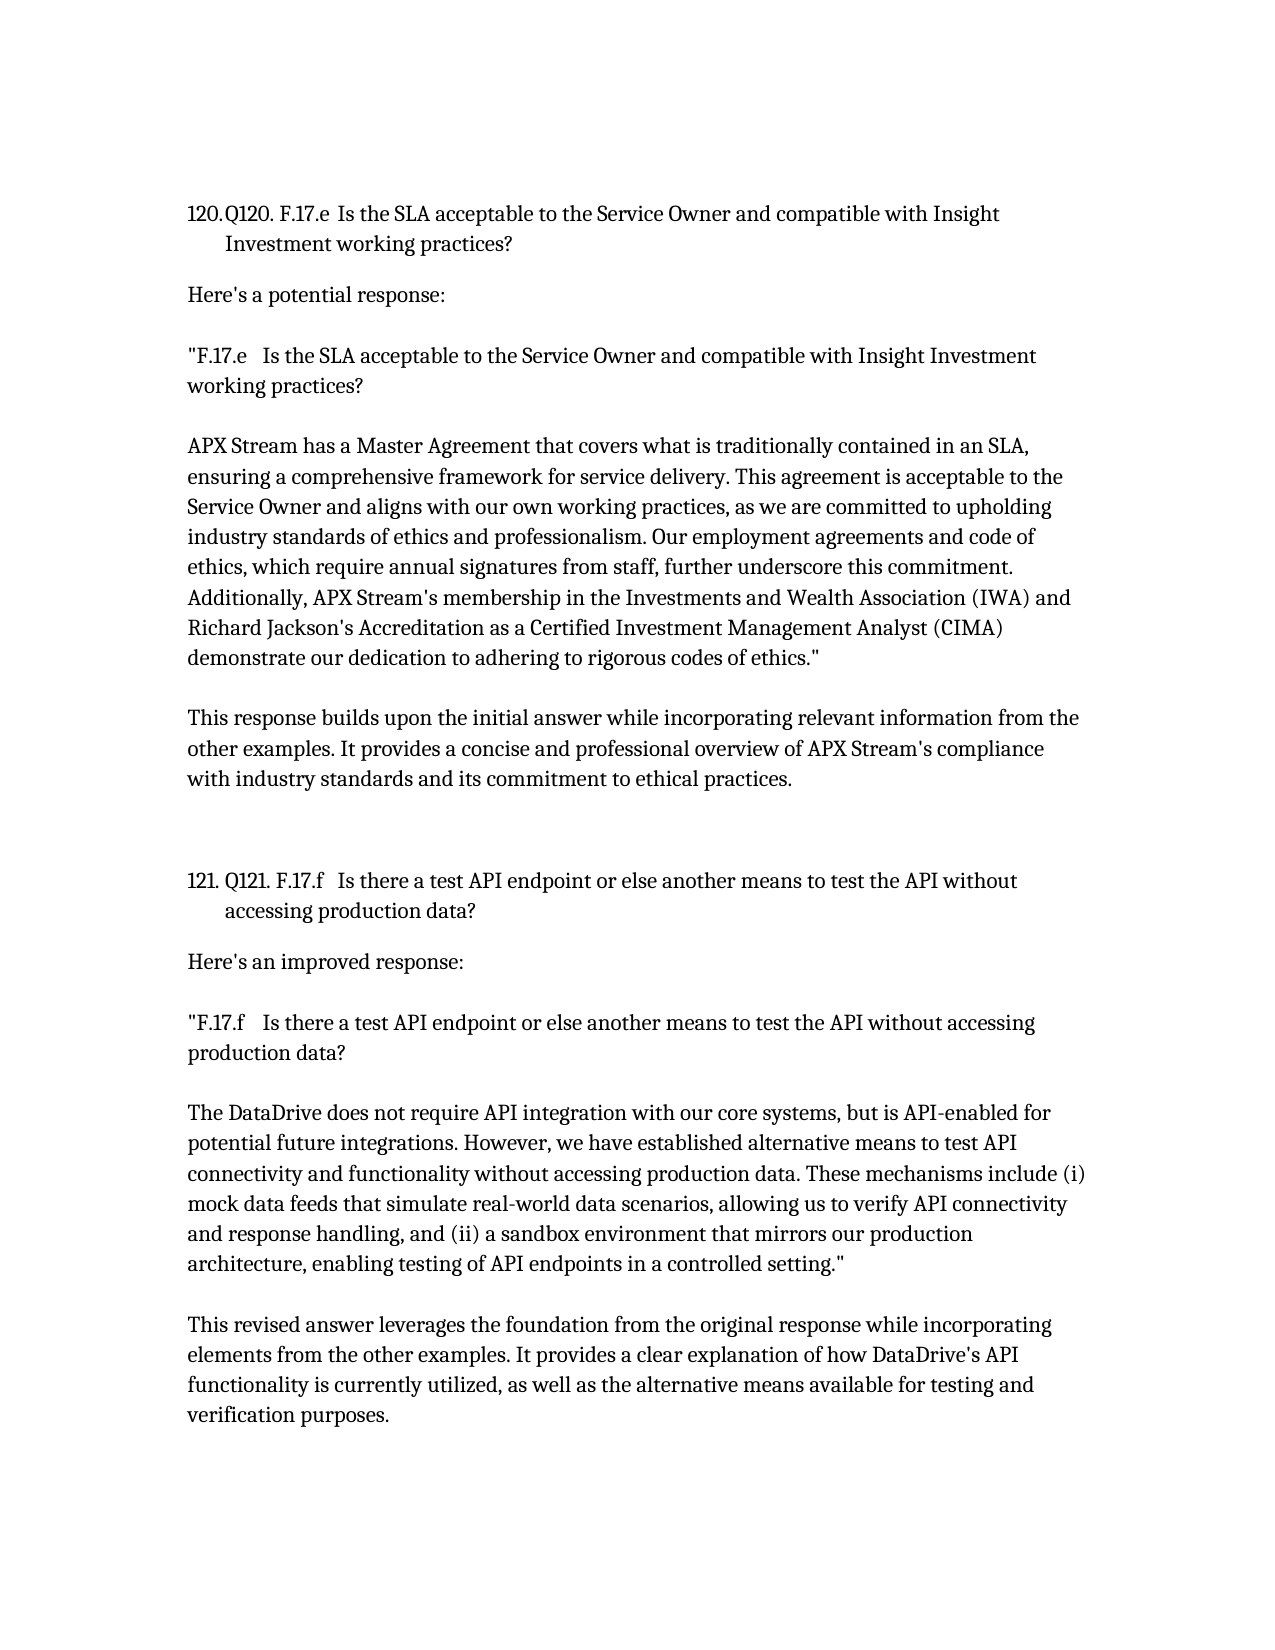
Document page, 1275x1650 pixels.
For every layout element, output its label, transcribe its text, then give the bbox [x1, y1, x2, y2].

text Here's a potential response: "F.17.e Is the SLA acceptable to the Service Owner and compatible with Insight Investment working practices? APX Stream has a Master Agreement that covers what is traditionally contained in an SLA, ensuring a comprehensive framework for service delivery. This agreement is acceptable to the Service Owner and aligns with our own working practices, as we are committed to upholding industry standards of ethics and professionalism. Our employment agreements and code of ethics, which require annual signatures from staff, further underscore this commitment. Additionally, APX Stream's membership in the Investments and Wealth Association (IWA) and Richard Jackson's Accreditation as a Certified Investment Management Analyst (CIMA) demonstrate our dedication to adhering to rigorous codes of ethics." This response builds upon the initial answer while incorporating relevant information from the other examples. It provides a concise and professional overview of APX Stream's compliance with industry standards and its commitment to ethical practices. [187, 282, 1087, 792]
list Q120. F.17.e Is the SLA acceptable to the Service Owner and compatible with Insight Investment working practices? [187, 201, 1087, 258]
list Q121. F.17.f Is there a test API endpoint or else another means to test the API without accessing production data? [187, 868, 1087, 924]
text Here's an improved response: "F.17.f Is there a test API endpoint or else another means to test the API without accessing production data? The DataDrive does not require API integration with our core systems, but is API-enabled for potential future integrations. However, we have established alternative means to test API connectivity and functionality without accessing production data. These mechanisms include (i) mock data feeds that simulate real-world data scenarios, allowing us to verify API connectivity and response handling, and (ii) a sandbox environment that mirrors our production architecture, enabling testing of API endpoints in a controlled setting." This revised answer leverages the foundation from the original response while incorporating elements from the other examples. It provides a clear explanation of how DataDrive's API functionality is currently utilized, as well as the alternative means available for testing and verification purposes. [187, 949, 1087, 1428]
